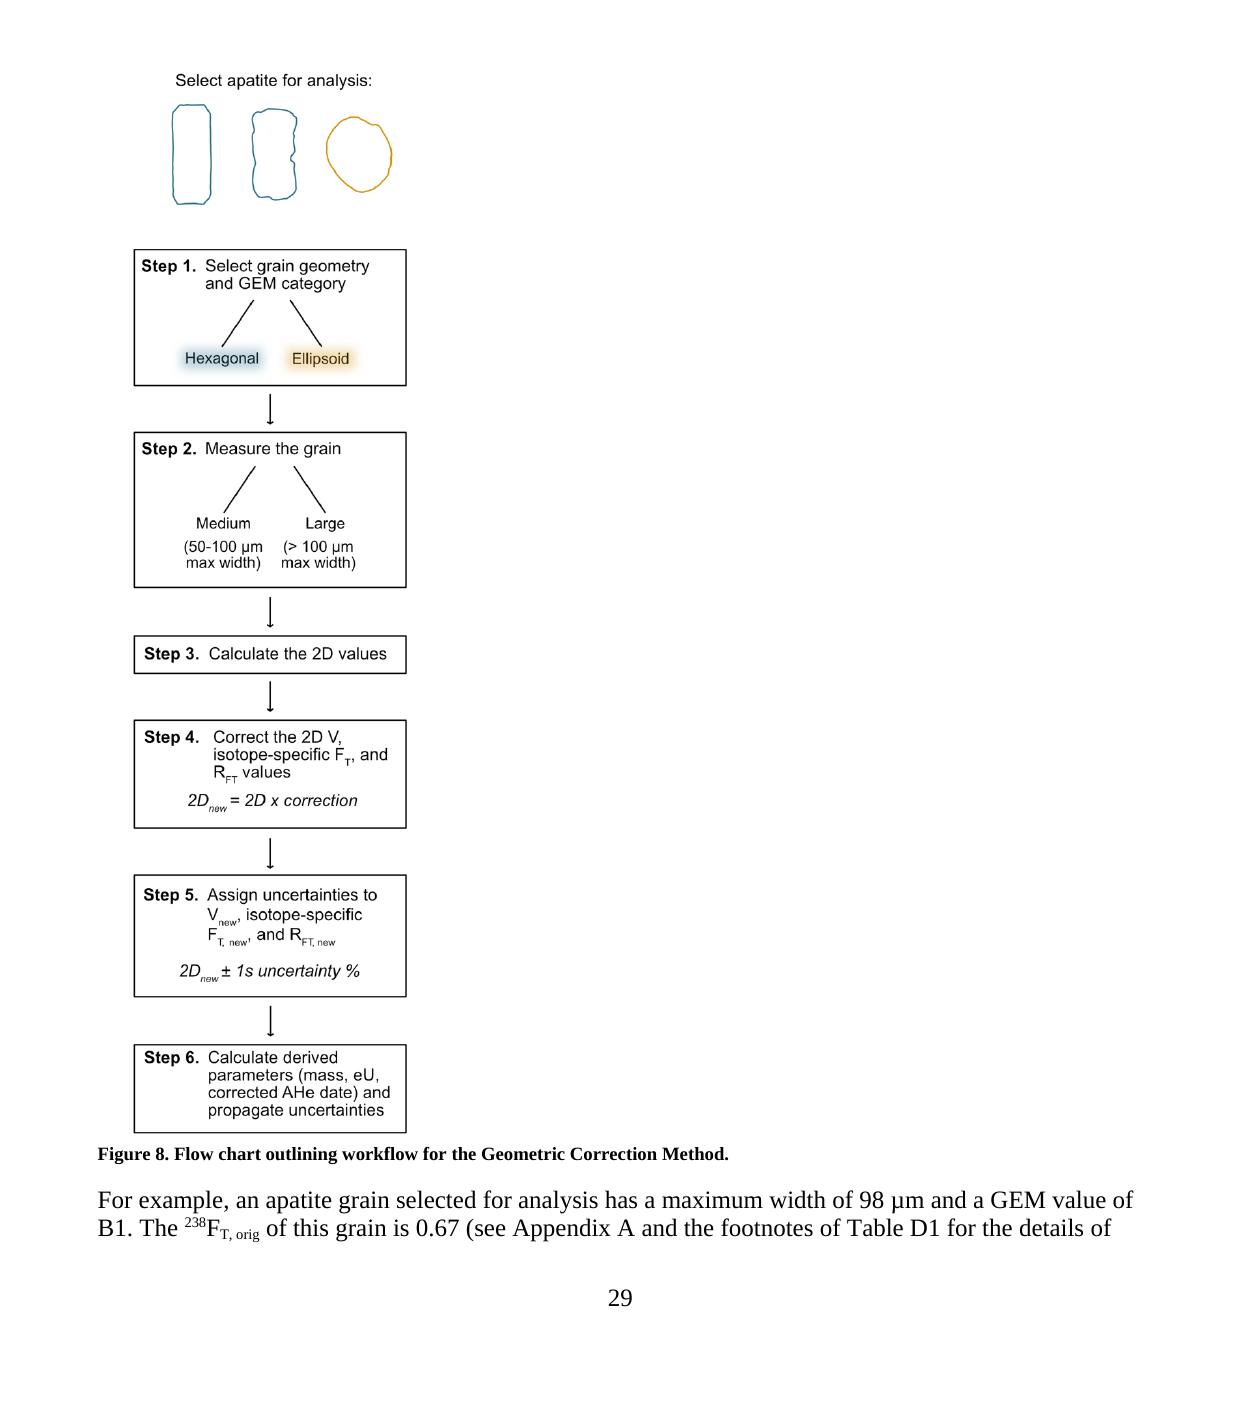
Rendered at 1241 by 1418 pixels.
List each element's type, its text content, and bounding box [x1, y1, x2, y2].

picture [97, 59, 446, 1143]
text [97, 1185, 1143, 1242]
text Figure 8. Flow chart outlining workflow for the Geometric Correction Method. [97, 1142, 1143, 1164]
